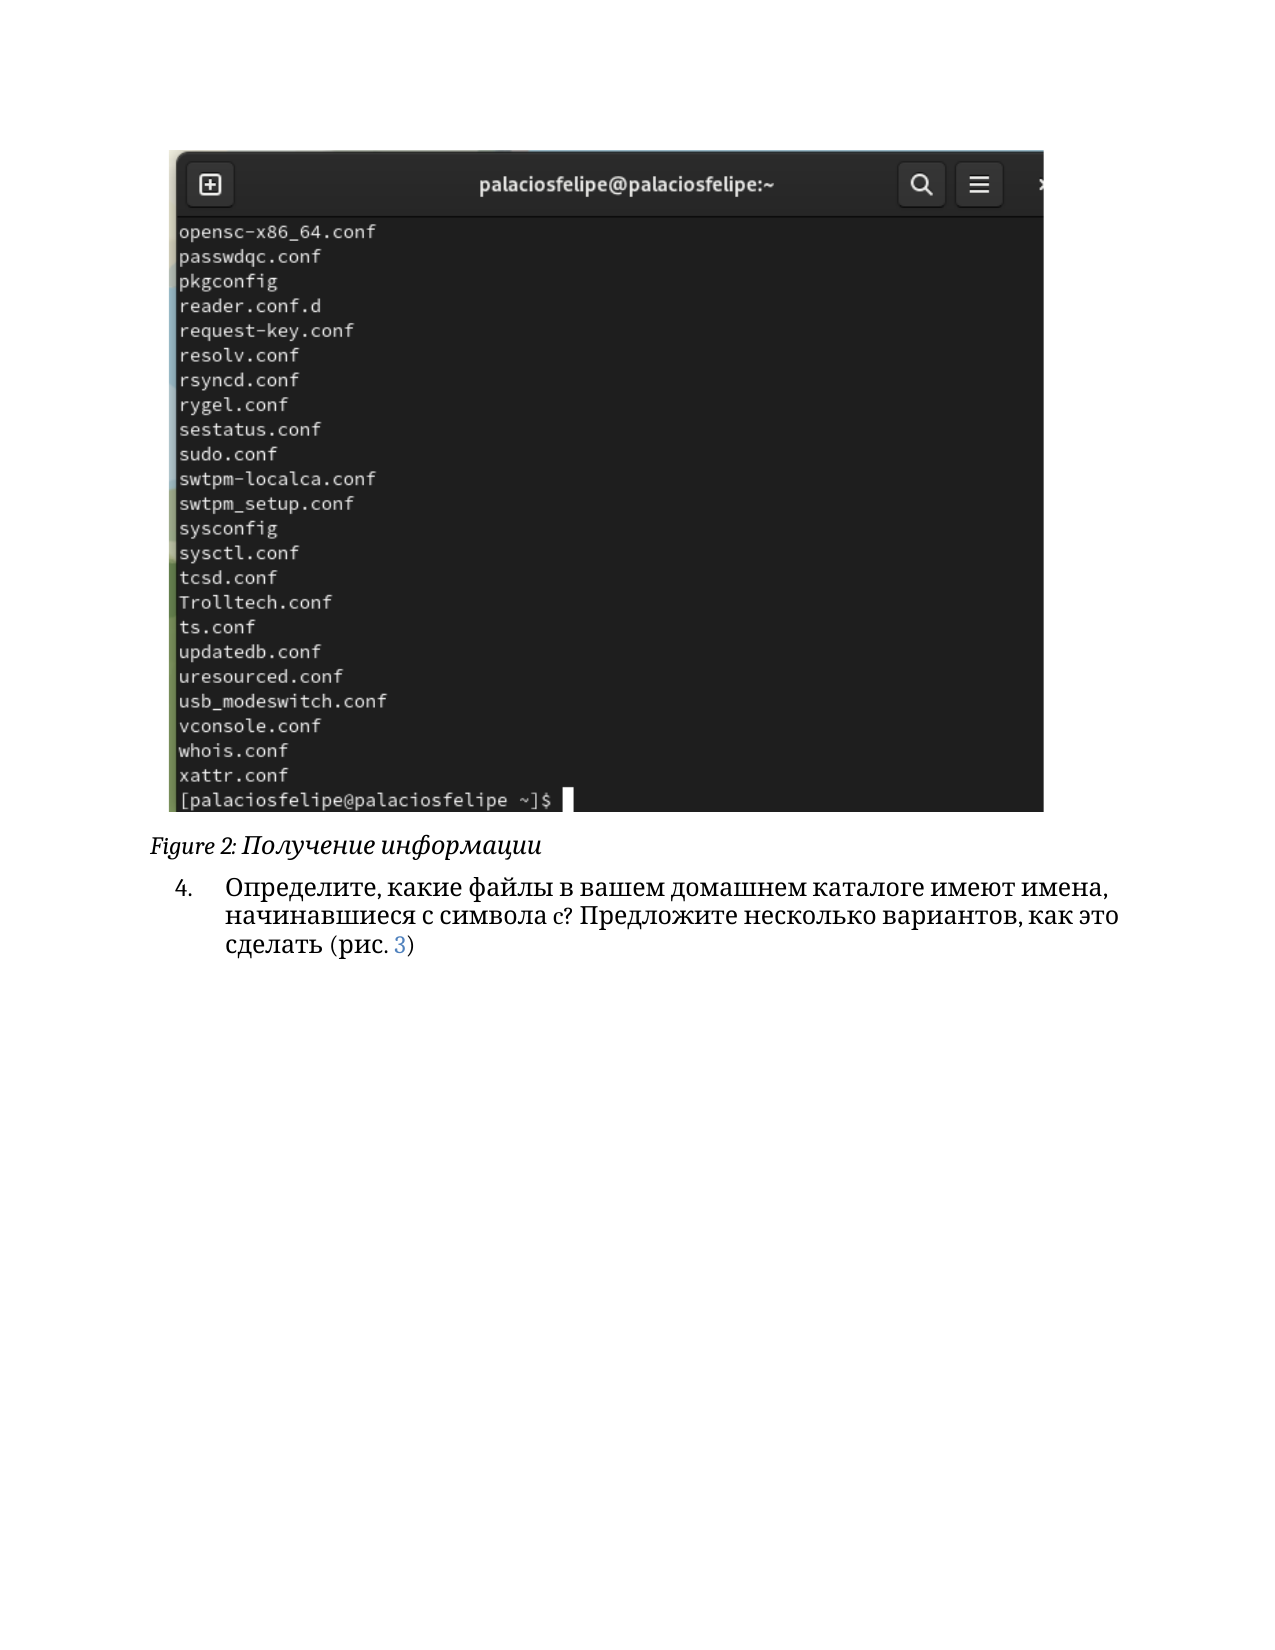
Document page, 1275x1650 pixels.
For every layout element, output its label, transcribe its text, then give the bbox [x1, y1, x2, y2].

text Figure 2: Получение информации [150, 832, 1125, 861]
list Определите, какие файлы в вашем домашнем каталоге имеют имена, начинавшиеся с символа c? Предложите несколько вариантов, как это сделать (рис. 3) [175, 873, 1125, 960]
picture [168, 150, 1044, 812]
